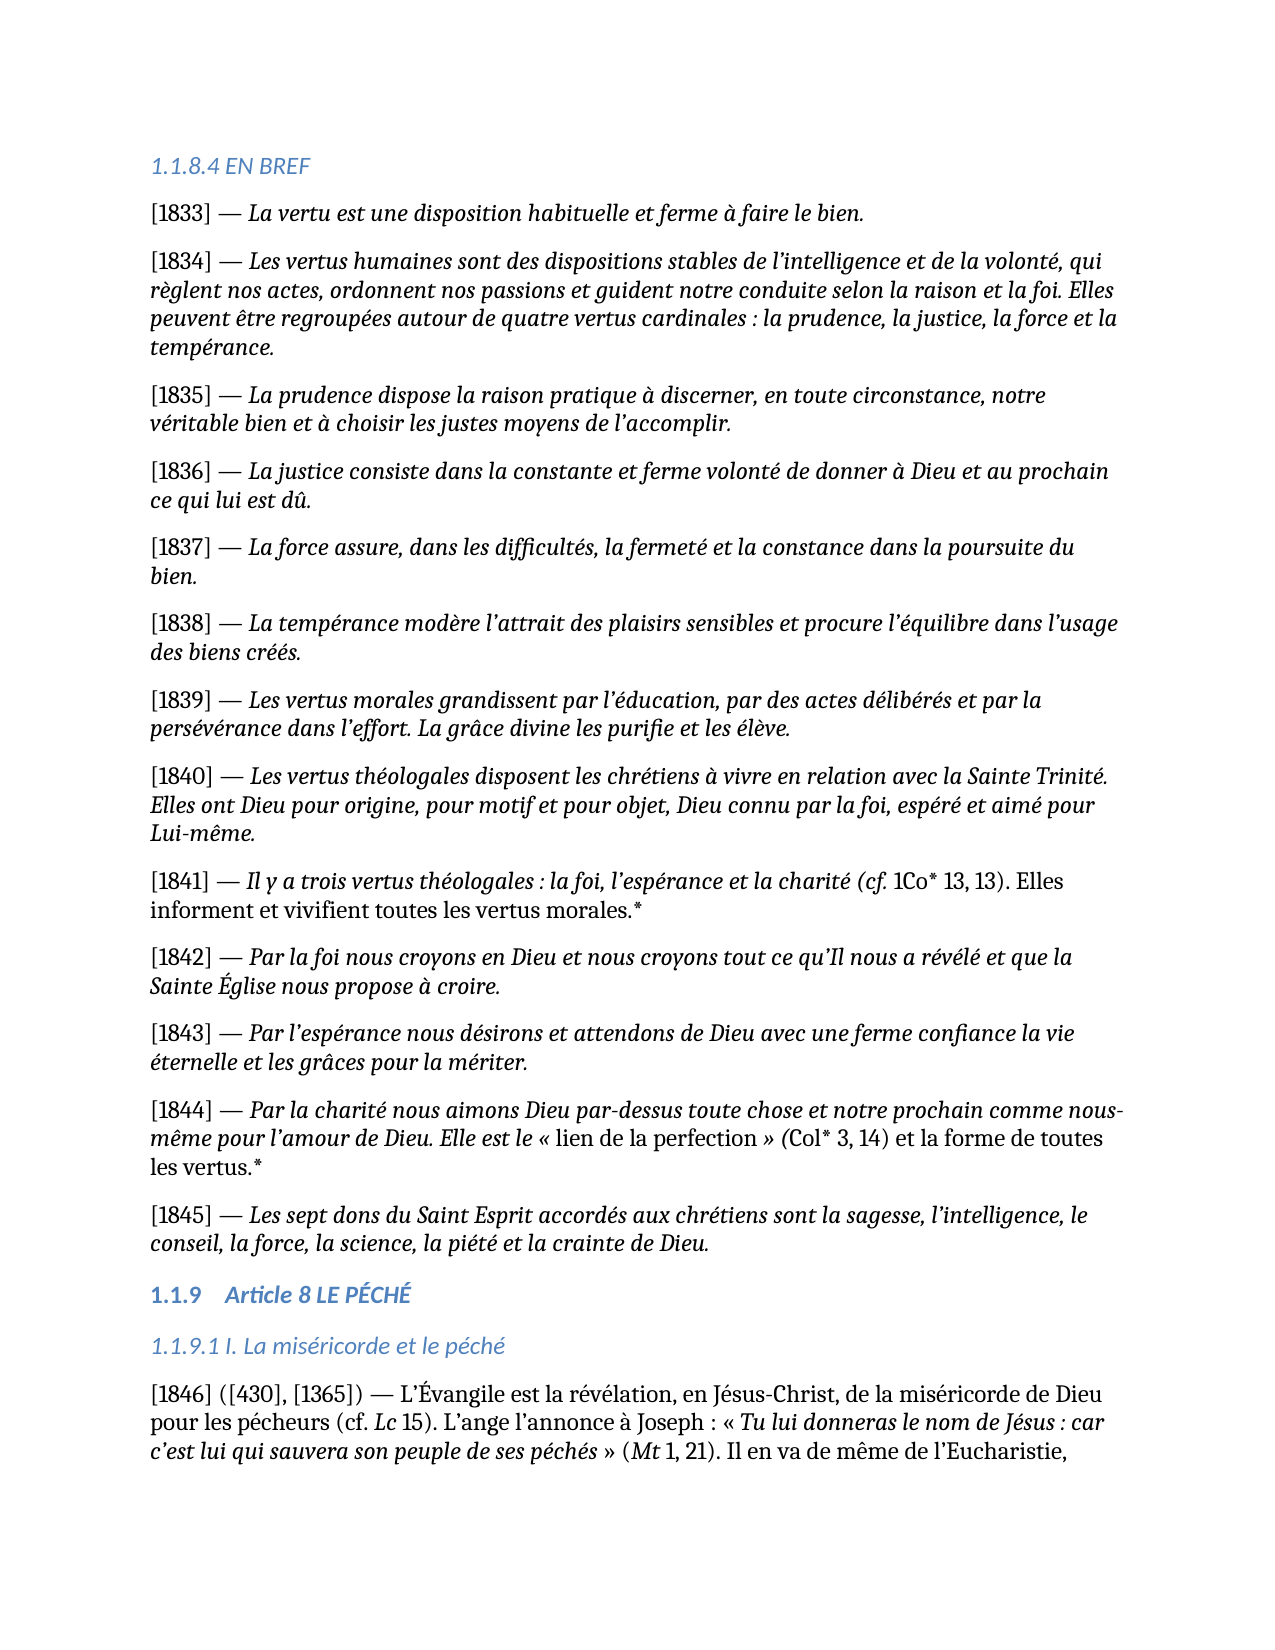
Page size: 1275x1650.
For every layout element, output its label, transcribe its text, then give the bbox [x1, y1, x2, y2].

text [1834] — Les vertus humaines sont des dispositions stables de l’intelligence et de la volonté, qui règlent nos actes, ordonnent nos passions et guident notre conduite selon la raison et la foi. Elles peuvent être regroupées autour de quatre vertus cardinales : la prudence, la justice, la force et la tempérance. [150, 247, 1125, 362]
text [1842] — Par la foi nous croyons en Dieu et nous croyons tout ce qu’Il nous a révélé et que la Sainte Église nous propose à croire. [150, 943, 1125, 1001]
text [1841] — Il y a trois vertus théologales : la foi, l’espérance et la charité (cf. 1Co* 13, 13). Elles informent et vivifient toutes les vertus morales.* [150, 867, 1125, 924]
text [1845] — Les sept dons du Saint Esprit accordés aux chrétiens sont la sagesse, l’intelligence, le conseil, la force, la science, la piété et la crainte de Dieu. [150, 1201, 1125, 1258]
text [1837] — La force assure, dans les difficultés, la fermeté et la constance dans la poursuite du bien. [150, 533, 1125, 591]
subtitle 1.1.8.4 EN BREF [150, 150, 1125, 181]
text [1833] — La vertu est une disposition habituelle et ferme à faire le bien. [150, 199, 1125, 228]
subtitle 1.1.9 Article 8 LE PÉCHÉ [150, 1279, 1125, 1309]
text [150, 1379, 1125, 1466]
text [1838] — La tempérance modère l’attrait des plaisirs sensibles et procure l’équilibre dans l’usage des biens créés. [150, 609, 1125, 667]
text [1844] — Par la charité nous aimons Dieu par-dessus toute chose et notre prochain comme nous-même pour l’amour de Dieu. Elle est le « lien de la perfection » (Col* 3, 14) et la forme de toutes les vertus.* [150, 1096, 1125, 1182]
text [1835] — La prudence dispose la raison pratique à discerner, en toute circonstance, notre véritable bien et à choisir les justes moyens de l’accomplir. [150, 381, 1125, 438]
text [1843] — Par l’espérance nous désirons et attendons de Dieu avec une ferme confiance la vie éternelle et les grâces pour la mériter. [150, 1019, 1125, 1077]
subtitle 1.1.9.1 I. La miséricorde et le péché [150, 1330, 1125, 1361]
text [1840] — Les vertus théologales disposent les chrétiens à vivre en relation avec la Sainte Trinité. Elles ont Dieu pour origine, pour motif et pour objet, Dieu connu par la foi, espéré et aimé pour Lui-même. [150, 762, 1125, 848]
text [1839] — Les vertus morales grandissent par l’éducation, par des actes délibérés et par la persévérance dans l’effort. La grâce divine les purifie et les élève. [150, 686, 1125, 743]
text [1836] — La justice consiste dans la constante et ferme volonté de donner à Dieu et au prochain ce qui lui est dû. [150, 457, 1125, 514]
